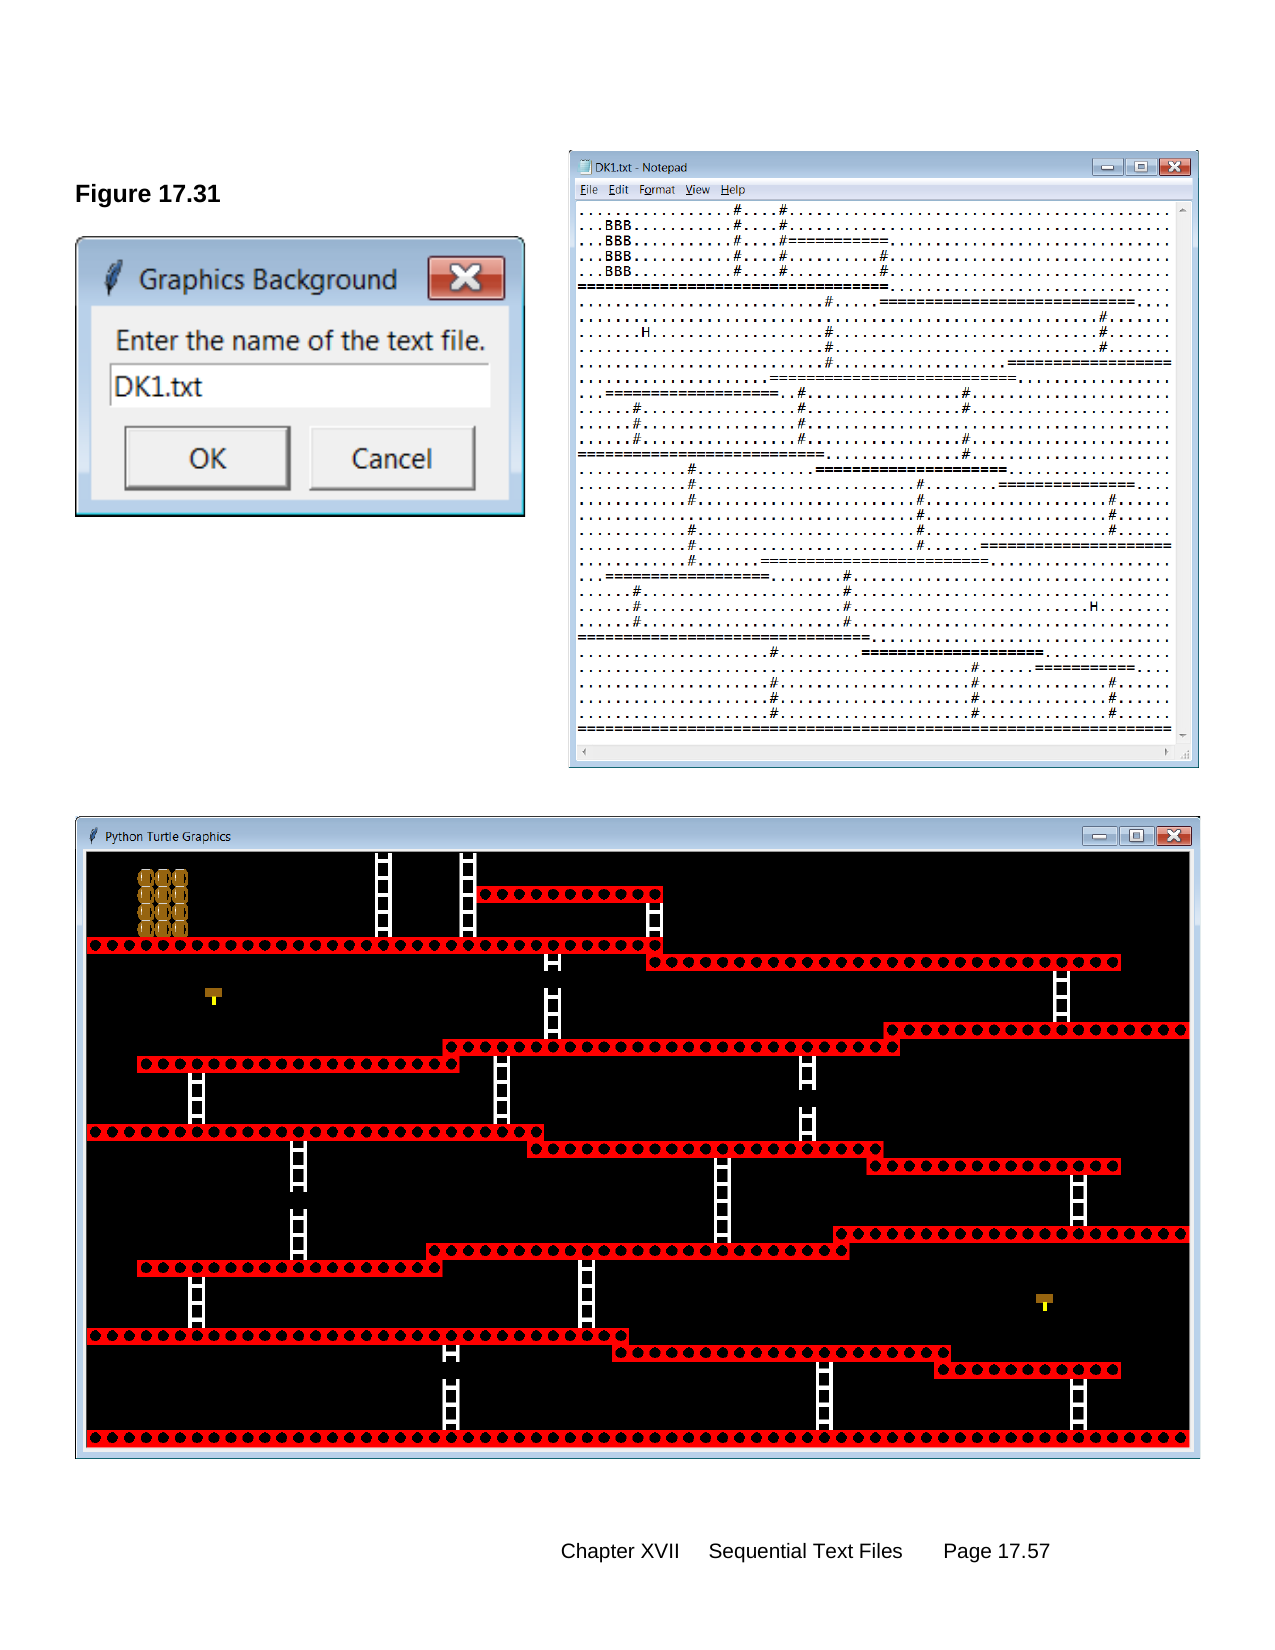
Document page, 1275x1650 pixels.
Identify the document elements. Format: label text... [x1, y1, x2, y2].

table_cell Figure 17.31 [64, 150, 557, 792]
table_cell [558, 150, 1211, 792]
picture [75, 236, 525, 517]
picture [75, 816, 1200, 1459]
picture [568, 150, 1199, 768]
table_cell [64, 792, 1211, 1482]
